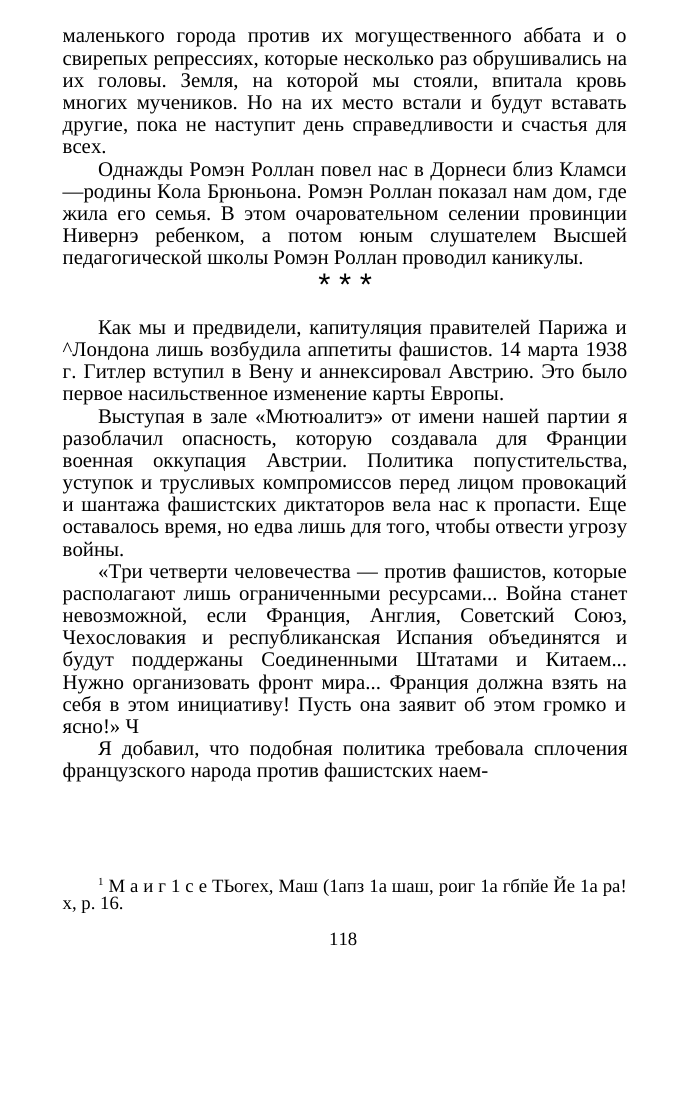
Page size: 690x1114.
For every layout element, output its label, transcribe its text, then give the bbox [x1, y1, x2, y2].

text «Три четверти человечества — против фашистов, которые располагают лишь ограниченными ресурсами... Война станет невозможной, если Франция, Англия, Советский Союз, Чехословакия и республиканская Испания объединятся и будут поддержаны Соединенными Штатами и Китаем... Нужно организовать фронт мира... Франция должна взять на себя в этом инициативу! Пусть она заявит об этом громко и ясно!» Ч [62, 561, 627, 738]
text Однажды Ромэн Роллан повел нас в Дорнеси близ Кламси—родины Кола Брюньона. Ромэн Роллан показал нам дом, где жила его семья. В этом очаровательном селении провинции Нивернэ ребенком, а потом юным слушателем Высшей педагогической школы Ромэн Роллан проводил каникулы. [62, 158, 627, 269]
text 1 М а и г 1 с е ТЬогех, Маш (1апз 1а шаш, роиг 1а гбпйе Йе 1а ра!х, р. 16. [62, 879, 627, 913]
text 118 [329, 928, 357, 949]
text Как мы и предвидели, капитуляция правителей Парижа и ^Лондона лишь возбудила аппетиты фашистов. 14 марта 1938 г. Гитлер вступил в Вену и аннексировал Австрию. Это было первое насильственное изменение карты Европы. [62, 317, 627, 405]
text маленького города против их могущественного аббата и о свирепых репрессиях, которые несколько раз обрушивались на их головы. Земля, на которой мы стояли, впитала кровь многих мучеников. Но на их место встали и будут вставать другие, пока не наступит день справедливости и счастья для всех. [62, 25, 627, 158]
text Выступая в зале «Мютюалитэ» от имени нашей партии я разоблачил опасность, которую создавала для Франции военная оккупация Австрии. Политика попустительства, уступок и трусливых компромиссов перед лицом провокаций и шантажа фашистских диктаторов вела нас к пропасти. Еще оставалось время, но едва лишь для того, чтобы отвести угрозу войны. [62, 405, 627, 561]
text Я добавил, что подобная политика требовала сплочения французского народа против фашистских наем- [62, 738, 627, 782]
text * * * [62, 269, 627, 302]
